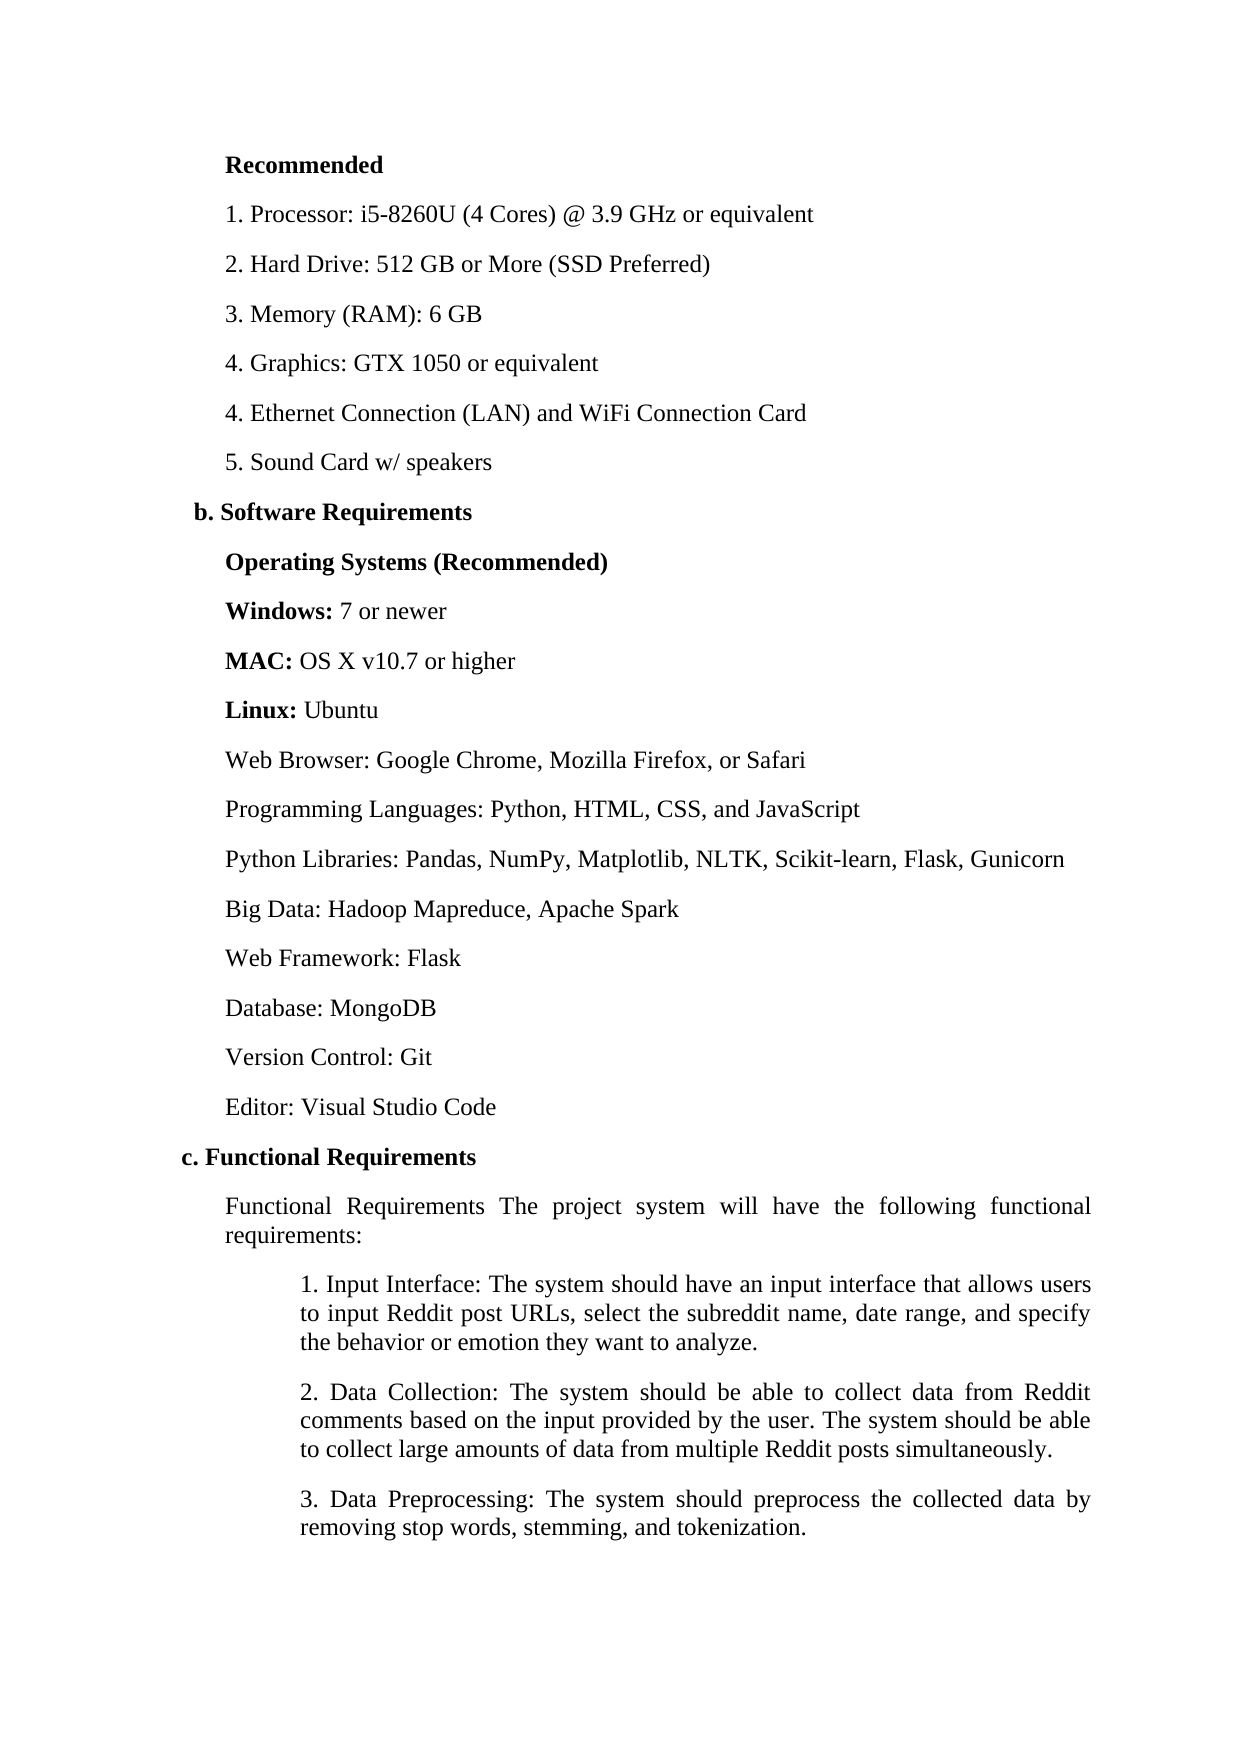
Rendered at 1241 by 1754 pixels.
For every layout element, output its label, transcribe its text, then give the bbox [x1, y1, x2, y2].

text 4. Graphics: GTX 1050 or equivalent [150, 348, 1092, 377]
text Python Libraries: Pandas, NumPy, Matplotlib, NLTK, Scikit-learn, Flask, Gunicorn [225, 844, 1092, 873]
text 5. Sound Card w/ speakers [150, 447, 1092, 476]
text Editor: Visual Studio Code [225, 1092, 1092, 1121]
text 3. Memory (RAM): 6 GB [150, 299, 1092, 327]
text Recommended [150, 150, 1092, 179]
text Version Control: Git [225, 1042, 1092, 1071]
text 2. Hard Drive: 512 GB or More (SSD Preferred) [150, 249, 1092, 278]
text Web Browser: Google Chrome, Mozilla Firefox, or Safari [225, 745, 1092, 774]
text 2. Data Collection: The system should be able to collect data from Reddit comments based on the input provided by the user. The system should be able to collect large amounts of data from multiple Reddit posts simultaneously. [300, 1377, 1092, 1463]
text Big Data: Hadoop Mapreduce, Apache Spark [225, 894, 1092, 922]
text Windows: 7 or newer [225, 596, 1092, 625]
text Operating Systems (Recommended) [225, 547, 1092, 575]
text Functional Requirements The project system will have the following functional requirements: [225, 1191, 1092, 1249]
text MAC: OS X v10.7 or higher [225, 646, 1092, 674]
text 3. Data Preprocessing: The system should preprocess the collected data by removing stop words, stemming, and tokenization. [300, 1484, 1092, 1541]
text Web Framework: Flask [225, 943, 1092, 972]
text Programming Languages: Python, HTML, CSS, and JavaScript [225, 794, 1092, 823]
text c. Functional Requirements [150, 1142, 1092, 1170]
text 1. Processor: i5-8260U (4 Cores) @ 3.9 GHz or equivalent [150, 199, 1092, 228]
text 4. Ethernet Connection (LAN) and WiFi Connection Card [150, 398, 1092, 427]
text b. Software Requirements [150, 497, 1092, 526]
text Database: MongoDB [225, 993, 1092, 1022]
text Linux: Ubuntu [225, 695, 1092, 724]
text 1. Input Interface: The system should have an input interface that allows users to input Reddit post URLs, select the subreddit name, date range, and specify the behavior or emotion they want to analyze. [300, 1269, 1092, 1356]
